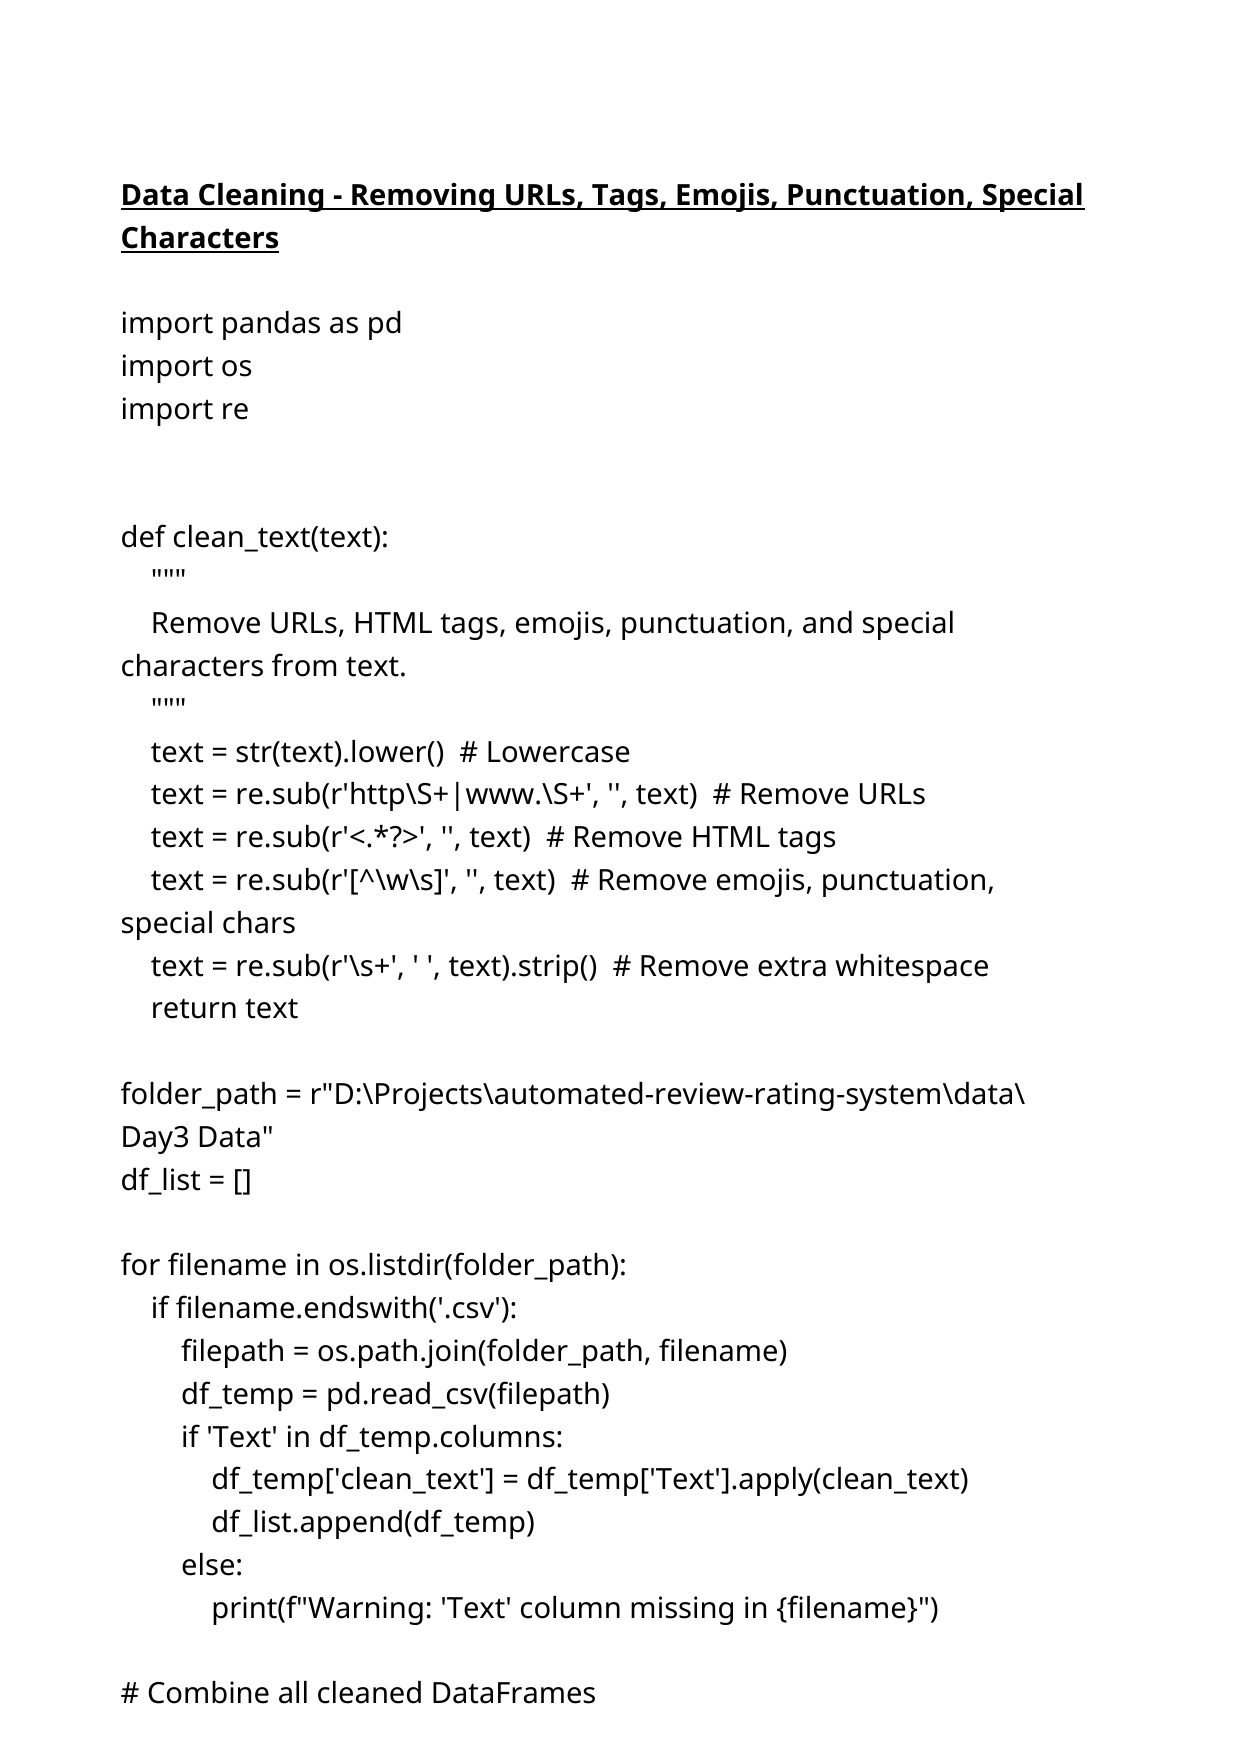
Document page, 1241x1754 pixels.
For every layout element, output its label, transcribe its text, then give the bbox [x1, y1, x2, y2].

text text = str(text).lower() # Lowercase [120, 731, 1090, 771]
text return text [120, 988, 1090, 1027]
text def clean_text(text): [120, 517, 1090, 556]
text folder_path = r"D:\Projects\automated-review-rating-system\data\Day3 Data" [120, 1073, 1090, 1156]
text df_temp['clean_text'] = df_temp['Text'].apply(clean_text) [120, 1459, 1090, 1498]
text if 'Text' in df_temp.columns: [120, 1416, 1090, 1456]
text import re [120, 388, 1090, 428]
text Data Cleaning - Removing URLs, Tags, Emojis, Punctuation, Special Characters [120, 174, 1090, 257]
text text = re.sub(r'http\S+|www.\S+', '', text) # Remove URLs [120, 774, 1090, 813]
text import os [120, 346, 1090, 385]
text filepath = os.path.join(folder_path, filename) [120, 1330, 1090, 1370]
text if filename.endswith('.csv'): [120, 1287, 1090, 1327]
text df_temp = pd.read_csv(filepath) [120, 1373, 1090, 1413]
text text = re.sub(r'[^\w\s]', '', text) # Remove emojis, punctuation, special chars [120, 859, 1090, 942]
text Remove URLs, HTML tags, emojis, punctuation, and special characters from text. [120, 602, 1090, 685]
text text = re.sub(r'\s+', ' ', text).strip() # Remove extra whitespace [120, 945, 1090, 984]
text """ [120, 559, 1090, 599]
text df_list = [] [120, 1159, 1090, 1199]
text """ [120, 688, 1090, 728]
text df_list.append(df_temp) [120, 1501, 1090, 1541]
text print(f"Warning: 'Text' column missing in {filename}") [120, 1587, 1090, 1627]
text text = re.sub(r'<.*?>', '', text) # Remove HTML tags [120, 816, 1090, 856]
text # Combine all cleaned DataFrames [120, 1673, 1090, 1712]
text for filename in os.listdir(folder_path): [120, 1244, 1090, 1284]
text else: [120, 1544, 1090, 1584]
text import pandas as pd [120, 303, 1090, 342]
